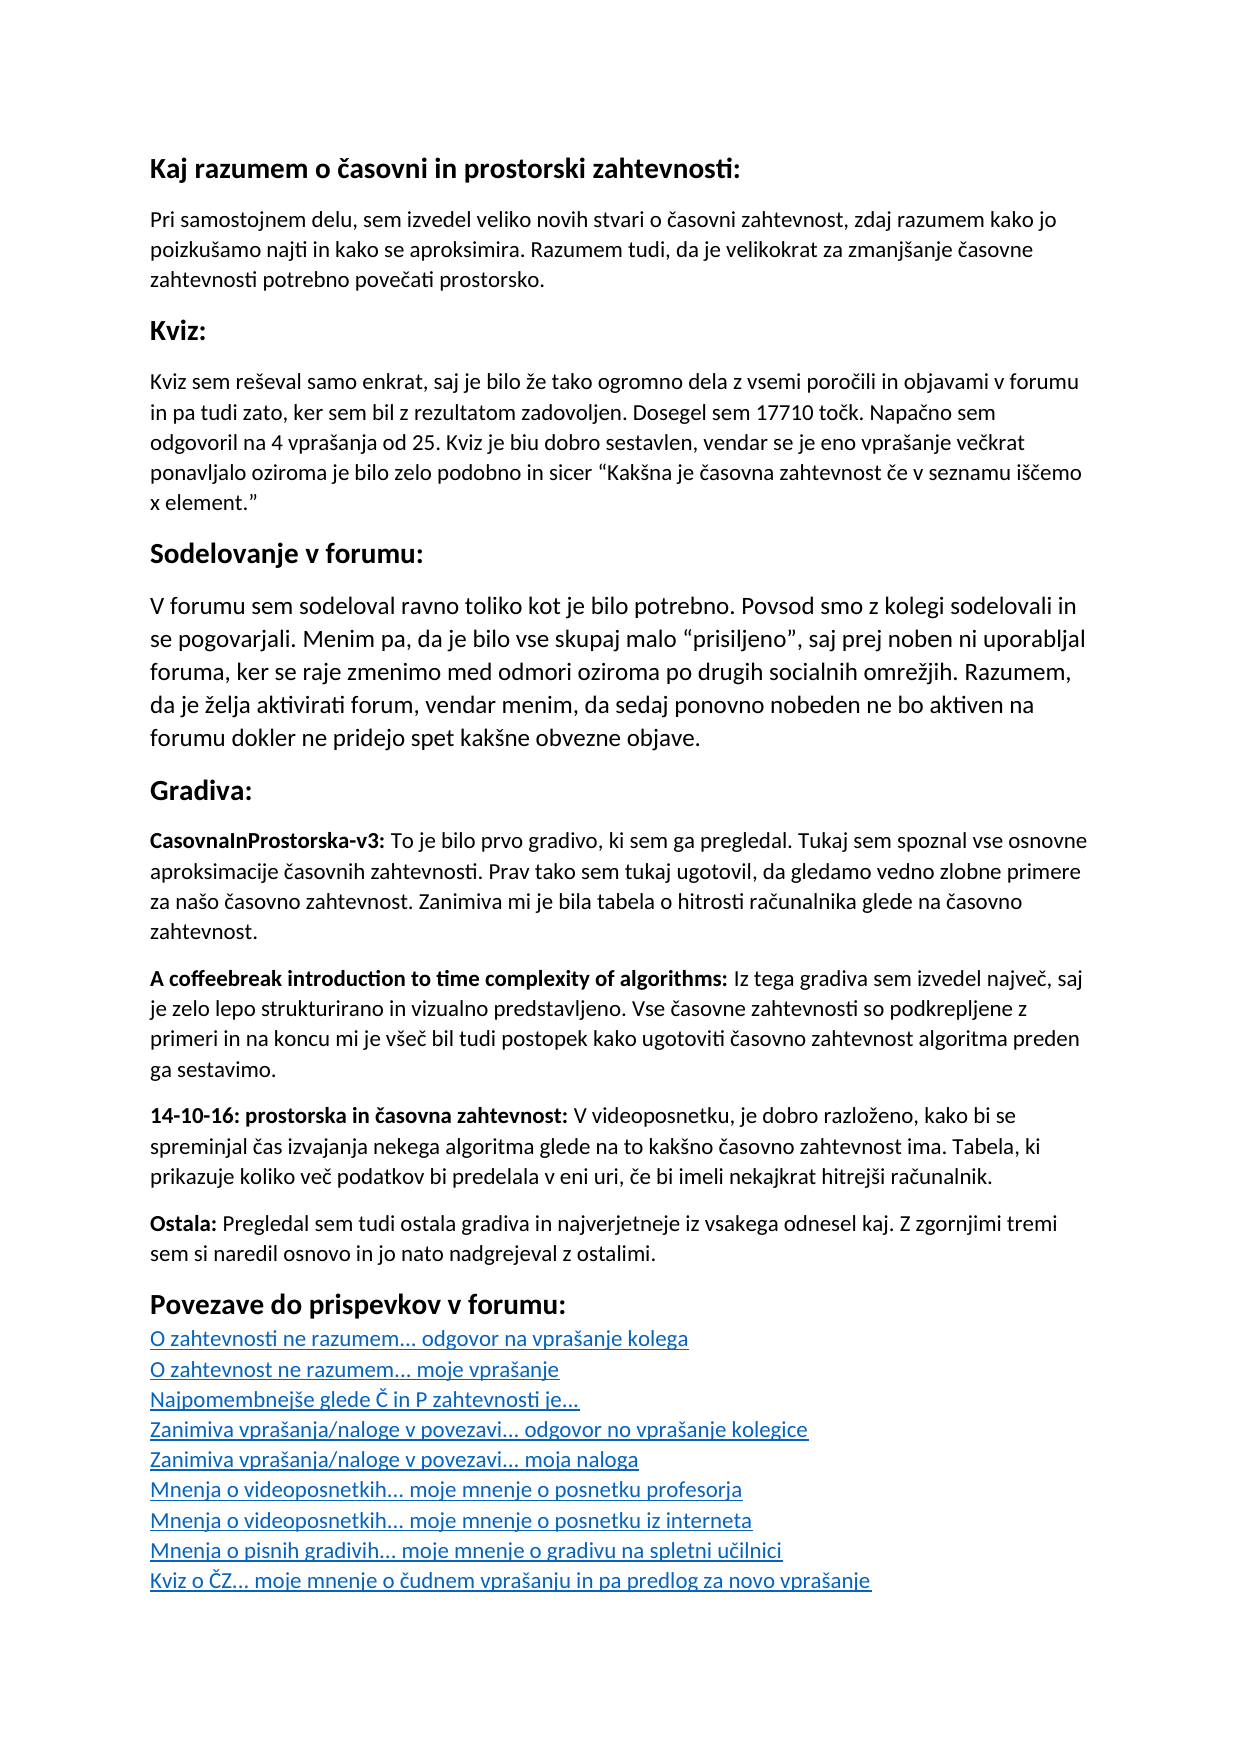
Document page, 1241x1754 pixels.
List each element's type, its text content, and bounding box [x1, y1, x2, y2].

text Povezave do prispevkov v forumu: [150, 1286, 1090, 1322]
text Sodelovanje v forumu: [150, 535, 1090, 571]
text Kaj razumem o časovni in prostorski zahtevnosti: [150, 150, 1090, 186]
text Zanimiva vprašanja/naloge v povezavi... moja naloga [150, 1445, 1090, 1473]
text Gradiva: [150, 772, 1090, 807]
text 14-10-16: prostorska in časovna zahtevnost: V videoposnetku, je dobro razloženo, kako bi se spreminjal čas izvajanja nekega algoritma glede na to kakšno časovno zahtevnost ima. Tabela, ki prikazuje koliko več podatkov bi predelala v eni uri, če bi imeli nekajkrat hitrejši računalnik. [150, 1102, 1090, 1190]
text Pri samostojnem delu, sem izvedel veliko novih stvari o časovni zahtevnost, zdaj razumem kako jo poizkušamo najti in kako se aproksimira. Razumem tudi, da je velikokrat za zmanjšanje časovne zahtevnosti potrebno povečati prostorsko. [150, 205, 1090, 293]
text Kviz o ČZ... moje mnenje o čudnem vprašanju in pa predlog za novo vprašanje [150, 1566, 1090, 1594]
text Najpomembnejše glede Č in P zahtevnosti je... [150, 1385, 1090, 1413]
text Mnenja o videoposnetkih... moje mnenje o posnetku profesorja [150, 1476, 1090, 1503]
text Ostala: Pregledal sem tudi ostala gradiva in najverjetneje iz vsakega odnesel kaj. Z zgornjimi tremi sem si naredil osnovo in jo nato nadgrejeval z ostalimi. [150, 1209, 1090, 1267]
text Kviz sem reševal samo enkrat, saj je bilo že tako ogromno dela z vsemi poročili in objavami v forumu in pa tudi zato, ker sem bil z rezultatom zadovoljen. Dosegel sem 17710 točk. Napačno sem odgovoril na 4 vprašanja od 25. Kviz je biu dobro sestavlen, vendar se je eno vprašanje večkrat ponavljalo oziroma je bilo zelo podobno in sicer “Kakšna je časovna zahtevnost če v seznamu iščemo x element.” [150, 367, 1090, 516]
text CasovnaInProstorska-v3: To je bilo prvo gradivo, ki sem ga pregledal. Tukaj sem spoznal vse osnovne aproksimacije časovnih zahtevnosti. Prav tako sem tukaj ugotovil, da gledamo vedno zlobne primere za našo časovno zahtevnost. Zanimiva mi je bila tabela o hitrosti računalnika glede na časovno zahtevnost. [150, 827, 1090, 945]
text Mnenja o videoposnetkih... moje mnenje o posnetku iz interneta [150, 1506, 1090, 1534]
text Kviz: [150, 312, 1090, 348]
text A coffeebreak introduction to time complexity of algorithms: Iz tega gradiva sem izvedel največ, saj je zelo lepo strukturirano in vizualno predstavljeno. Vse časovne zahtevnosti so podkrepljene z primeri in na koncu mi je všeč bil tudi postopek kako ugotoviti časovno zahtevnost algoritma preden ga sestavimo. [150, 964, 1090, 1083]
text O zahtevnost ne razumem... moje vprašanje [150, 1355, 1090, 1383]
text Mnenja o pisnih gradivih... moje mnenje o gradivu na spletni učilnici [150, 1536, 1090, 1564]
text V forumu sem sodeloval ravno toliko kot je bilo potrebno. Povsod smo z kolegi sodelovali in se pogovarjali. Menim pa, da je bilo vse skupaj malo “prisiljeno”, saj prej noben ni uporabljal foruma, ker se raje zmenimo med odmori oziroma po drugih socialnih omrežjih. Razumem, da je želja aktivirati forum, vendar menim, da sedaj ponovno nobeden ne bo aktiven na forumu dokler ne pridejo spet kakšne obvezne objave. [150, 590, 1090, 752]
text Zanimiva vprašanja/naloge v povezavi... odgovor no vprašanje kolegice [150, 1415, 1090, 1443]
text O zahtevnosti ne razumem... odgovor na vprašanje kolega [150, 1324, 1090, 1352]
